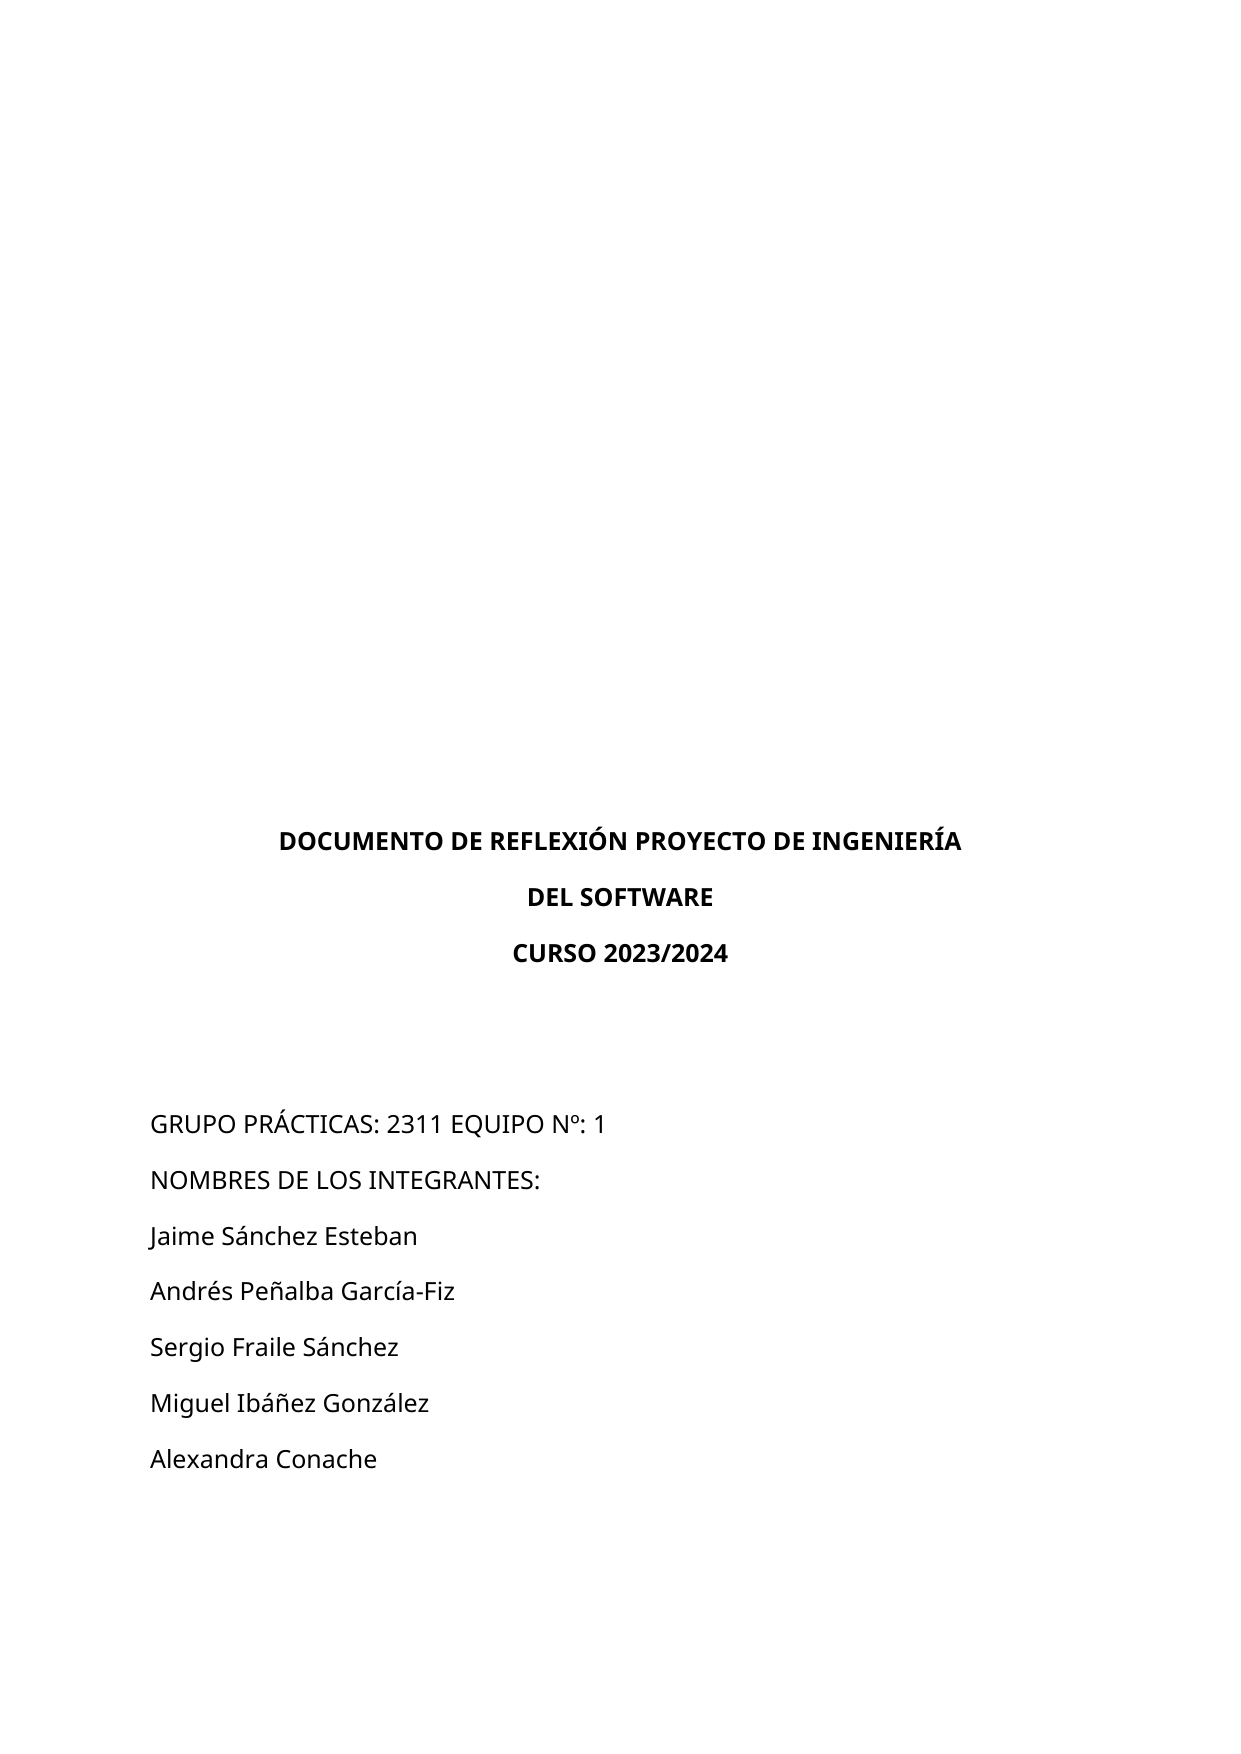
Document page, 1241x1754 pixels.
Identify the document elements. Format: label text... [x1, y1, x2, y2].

text DOCUMENTO DE REFLEXIÓN PROYECTO DE INGENIERÍA [150, 824, 1090, 858]
text CURSO 2023/2024 [150, 935, 1090, 969]
text Andrés Peñalba García-Fiz [150, 1274, 1090, 1308]
text Jaime Sánchez Esteban [150, 1218, 1090, 1252]
text DEL SOFTWARE [150, 879, 1090, 914]
text GRUPO PRÁCTICAS: 2311 EQUIPO Nº: 1 [150, 1107, 1090, 1141]
text NOMBRES DE LOS INTEGRANTES: [150, 1162, 1090, 1196]
text Sergio Fraile Sánchez [150, 1330, 1090, 1364]
text Miguel Ibáñez González [150, 1386, 1090, 1420]
text Alexandra Conache [150, 1442, 1090, 1476]
